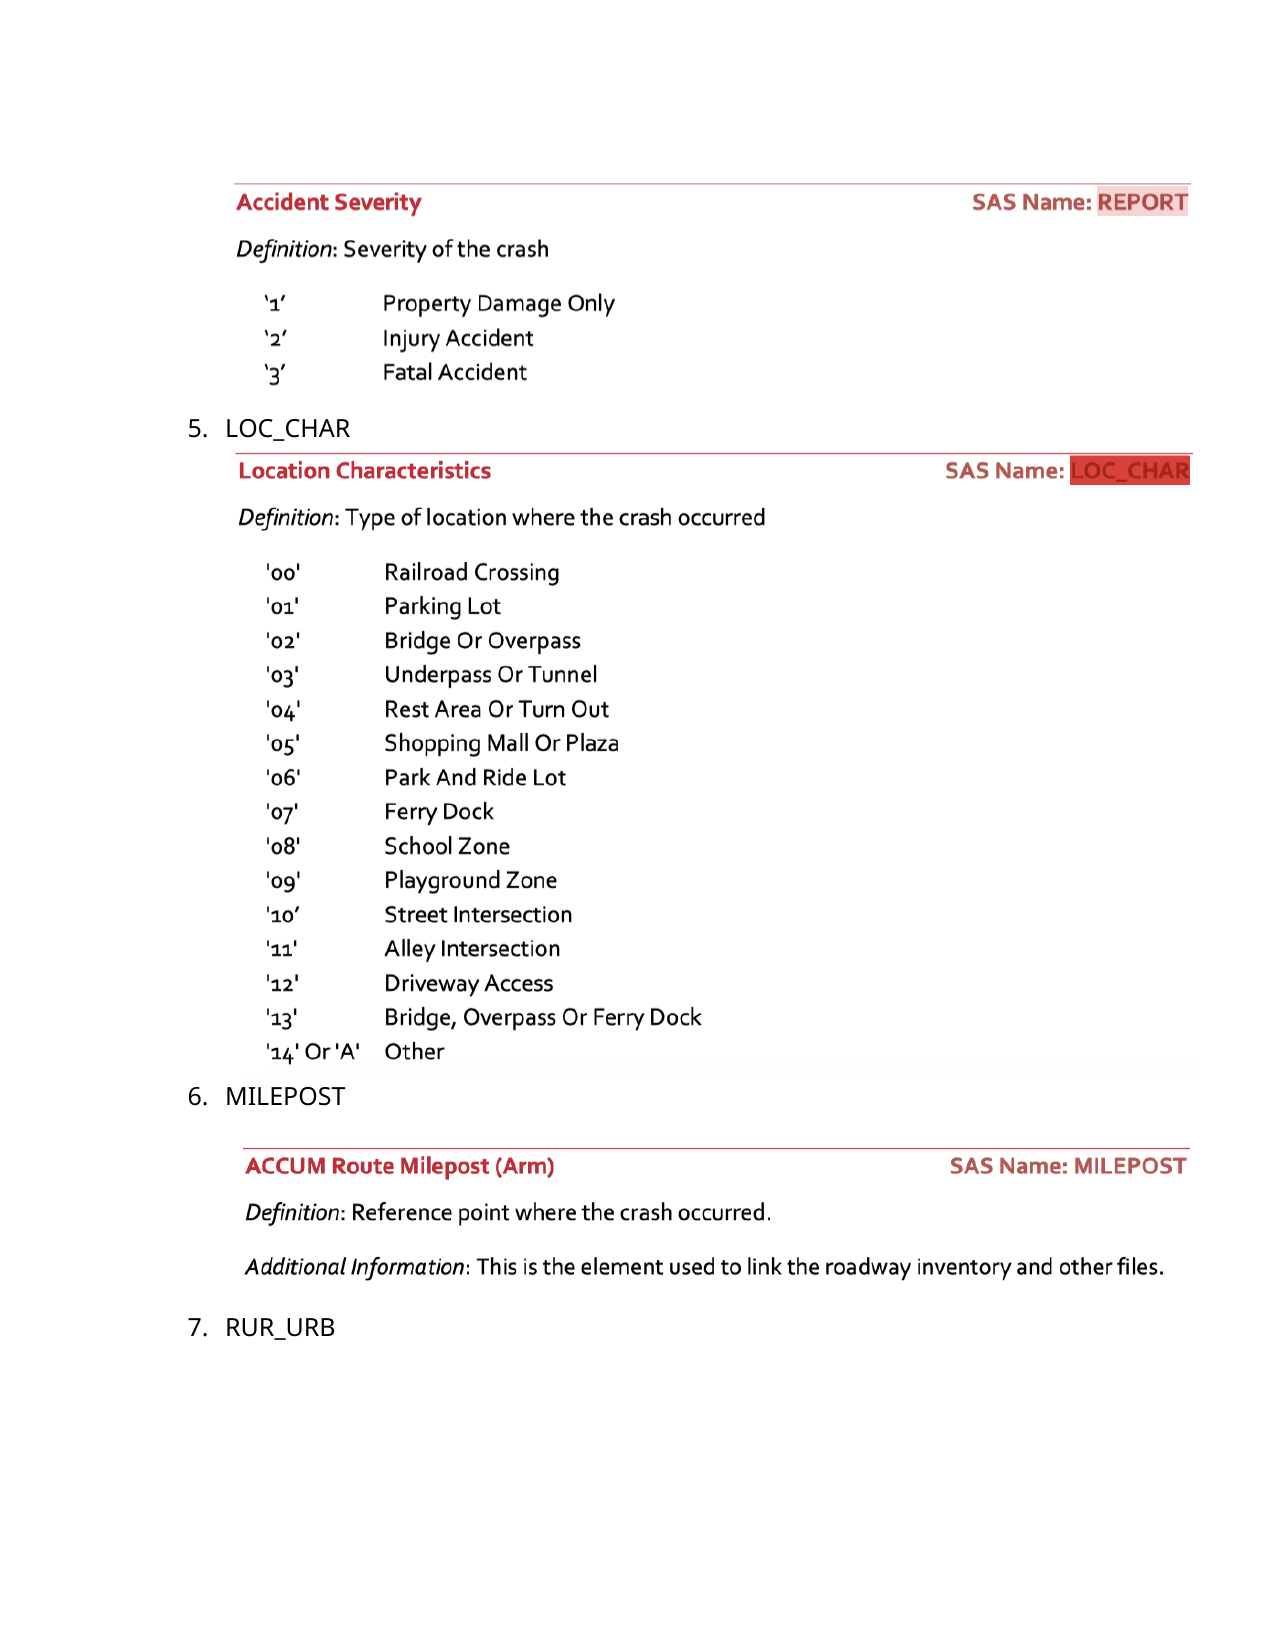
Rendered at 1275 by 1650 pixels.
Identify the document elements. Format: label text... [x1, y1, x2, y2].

list LOC_CHAR [187, 411, 1125, 445]
list RUR_URB [187, 1309, 1125, 1344]
list MILEPOST [187, 1079, 1125, 1113]
picture [225, 150, 1200, 412]
picture [225, 445, 1200, 1079]
picture [225, 1112, 1200, 1310]
